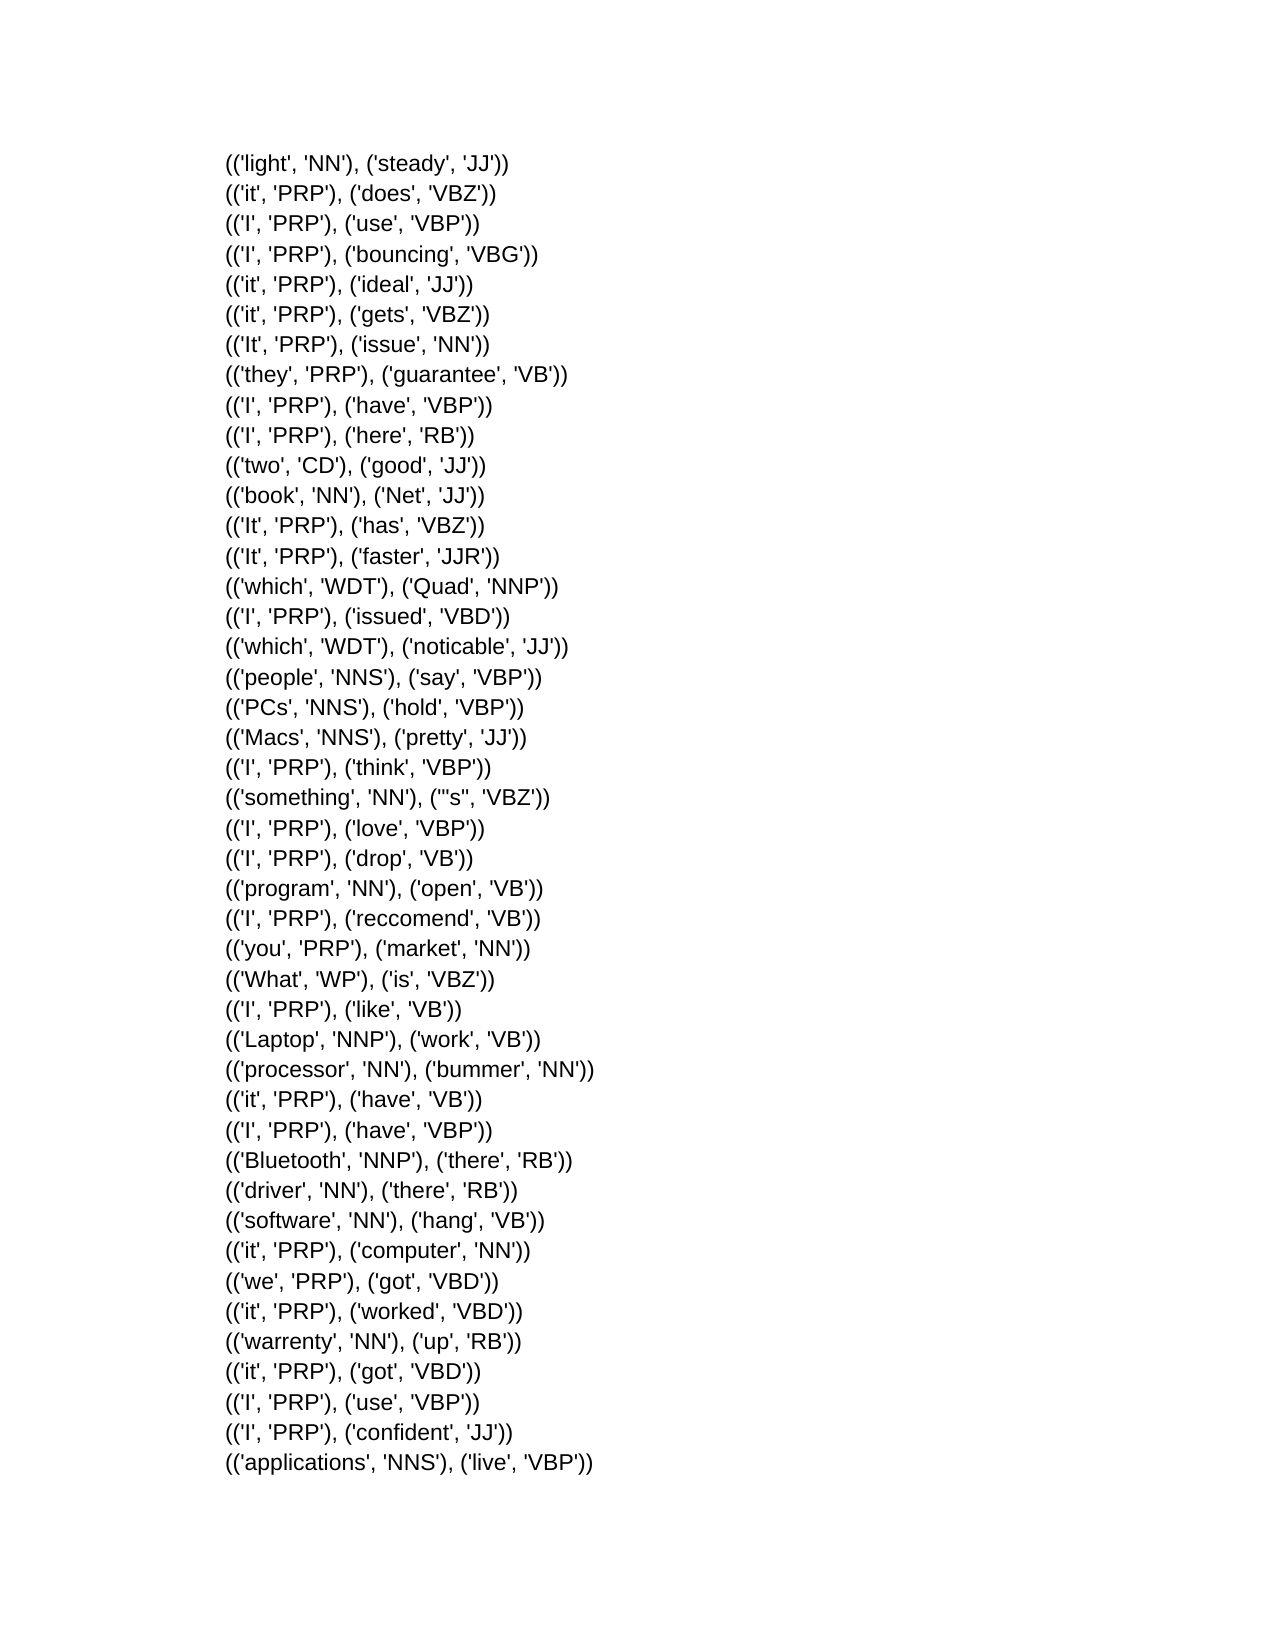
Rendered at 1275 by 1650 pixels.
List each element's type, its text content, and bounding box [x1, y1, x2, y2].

text (('I', 'PRP'), ('here', 'RB')) [150, 422, 1125, 448]
text (('processor', 'NN'), ('bummer', 'NN')) [150, 1056, 1125, 1083]
text (('I', 'PRP'), ('use', 'VBP')) [150, 210, 1125, 237]
text (('it', 'PRP'), ('ideal', 'JJ')) [150, 271, 1125, 297]
text (('Laptop', 'NNP'), ('work', 'VB')) [150, 1026, 1125, 1052]
text (('I', 'PRP'), ('have', 'VBP')) [150, 1117, 1125, 1143]
text (('program', 'NN'), ('open', 'VB')) [150, 875, 1125, 901]
text (('Bluetooth', 'NNP'), ('there', 'RB')) [150, 1147, 1125, 1173]
text (('I', 'PRP'), ('confident', 'JJ')) [150, 1419, 1125, 1445]
text (('it', 'PRP'), ('worked', 'VBD')) [150, 1298, 1125, 1324]
text (('applications', 'NNS'), ('live', 'VBP')) [150, 1449, 1125, 1475]
text (('book', 'NN'), ('Net', 'JJ')) [150, 482, 1125, 509]
text (('it', 'PRP'), ('got', 'VBD')) [150, 1358, 1125, 1385]
text (('people', 'NNS'), ('say', 'VBP')) [150, 663, 1125, 690]
text (('It', 'PRP'), ('issue', 'NN')) [150, 331, 1125, 358]
text (('driver', 'NN'), ('there', 'RB')) [150, 1177, 1125, 1203]
text (('software', 'NN'), ('hang', 'VB')) [150, 1207, 1125, 1234]
text (('Macs', 'NNS'), ('pretty', 'JJ')) [150, 724, 1125, 750]
text (('I', 'PRP'), ('issued', 'VBD')) [150, 603, 1125, 629]
text (('light', 'NN'), ('steady', 'JJ')) [150, 150, 1125, 176]
text (('I', 'PRP'), ('bouncing', 'VBG')) [150, 241, 1125, 267]
text (('I', 'PRP'), ('love', 'VBP')) [150, 814, 1125, 841]
text (('It', 'PRP'), ('has', 'VBZ')) [150, 512, 1125, 539]
text (('two', 'CD'), ('good', 'JJ')) [150, 452, 1125, 478]
text (('I', 'PRP'), ('reccomend', 'VB')) [150, 905, 1125, 932]
text (('warrenty', 'NN'), ('up', 'RB')) [150, 1328, 1125, 1354]
text (('it', 'PRP'), ('does', 'VBZ')) [150, 180, 1125, 207]
text (('I', 'PRP'), ('drop', 'VB')) [150, 845, 1125, 871]
text (('which', 'WDT'), ('Quad', 'NNP')) [150, 573, 1125, 599]
text (('PCs', 'NNS'), ('hold', 'VBP')) [150, 694, 1125, 720]
text (('which', 'WDT'), ('noticable', 'JJ')) [150, 633, 1125, 660]
text (('What', 'WP'), ('is', 'VBZ')) [150, 966, 1125, 992]
text (('I', 'PRP'), ('like', 'VB')) [150, 996, 1125, 1022]
text (('I', 'PRP'), ('have', 'VBP')) [150, 392, 1125, 418]
text (('I', 'PRP'), ('think', 'VBP')) [150, 754, 1125, 781]
text (('it', 'PRP'), ('gets', 'VBZ')) [150, 301, 1125, 327]
text (('it', 'PRP'), ('computer', 'NN')) [150, 1237, 1125, 1264]
text (('something', 'NN'), ("'s", 'VBZ')) [150, 784, 1125, 811]
text (('it', 'PRP'), ('have', 'VB')) [150, 1086, 1125, 1113]
text (('we', 'PRP'), ('got', 'VBD')) [150, 1268, 1125, 1294]
text (('they', 'PRP'), ('guarantee', 'VB')) [150, 361, 1125, 388]
text (('I', 'PRP'), ('use', 'VBP')) [150, 1388, 1125, 1415]
text (('It', 'PRP'), ('faster', 'JJR')) [150, 543, 1125, 569]
text (('you', 'PRP'), ('market', 'NN')) [150, 935, 1125, 962]
